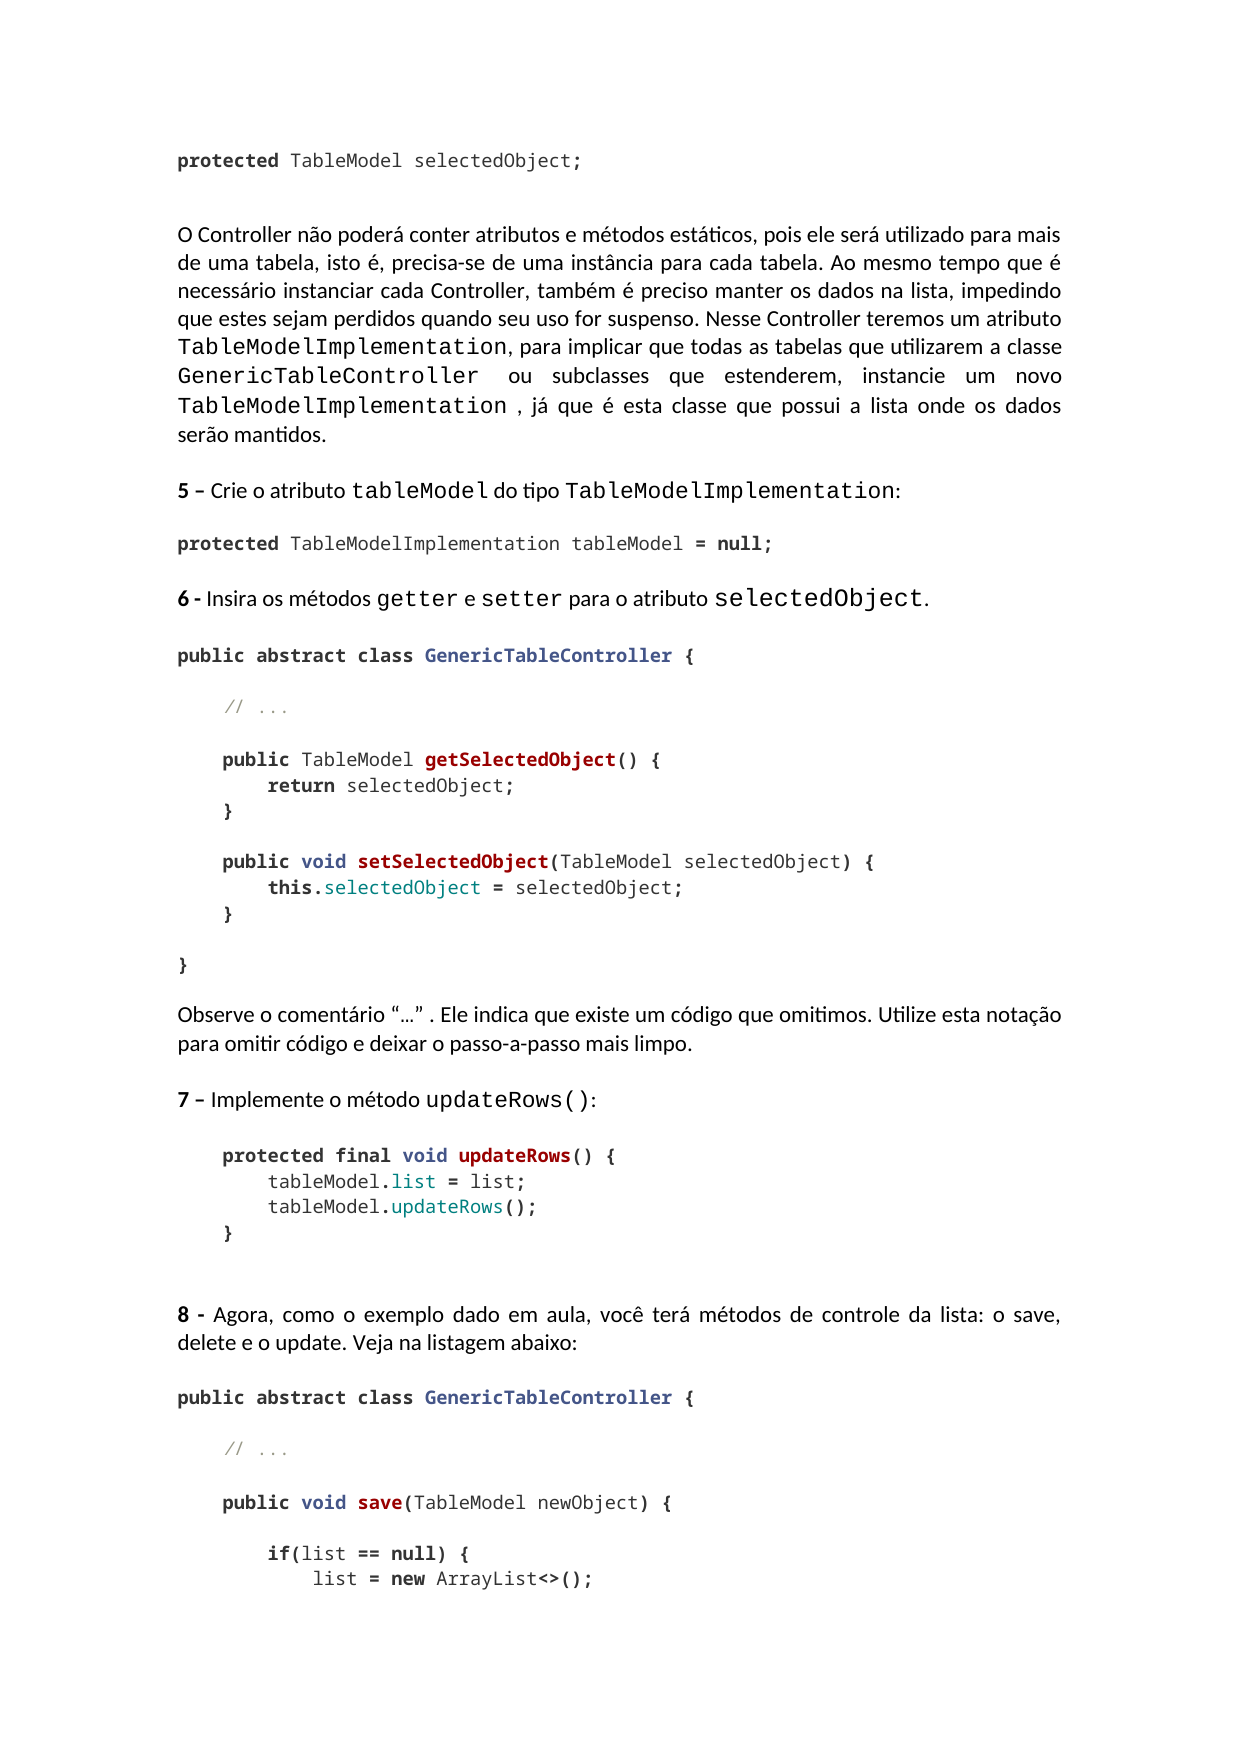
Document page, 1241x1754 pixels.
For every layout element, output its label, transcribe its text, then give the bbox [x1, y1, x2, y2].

text if(list == null) { [177, 1540, 1063, 1566]
text } [177, 798, 1063, 823]
text list = new ArrayList<>(); [177, 1566, 1063, 1591]
text 8 - Agora, como o exemplo dado em aula, você terá métodos de controle da lista: o save, delete e o update. Veja na listagem abaixo: [177, 1301, 1063, 1357]
text public TableModel getSelectedObject() { [177, 747, 1063, 772]
text this.selectedObject = selectedObject; [177, 874, 1063, 900]
text protected TableModel selectedObject; [177, 148, 1063, 173]
text protected final void updateRows() { [177, 1142, 1063, 1168]
text public void save(TableModel newObject) { [177, 1489, 1063, 1515]
text // ... [177, 693, 1063, 719]
text 7 – Implemente o método updateRows(): [177, 1085, 1063, 1114]
text public void setSelectedObject(TableModel selectedObject) { [177, 849, 1063, 874]
text tableModel.updateRows(); [177, 1193, 1063, 1219]
text protected TableModelImplementation tableModel = null; [177, 531, 1063, 556]
text tableModel.list = list; [177, 1168, 1063, 1193]
text public abstract class GenericTableController { [177, 1384, 1063, 1410]
text public abstract class GenericTableController { [177, 642, 1063, 668]
text } [177, 1219, 1063, 1244]
text O Controller não poderá conter atributos e métodos estáticos, pois ele será utilizado para mais de uma tabela, isto é, precisa-se de uma instância para cada tabela. Ao mesmo tempo que é necessário instanciar cada Controller, também é preciso manter os dados na lista, impedindo que estes sejam perdidos quando seu uso for suspenso. Nesse Controller teremos um atributo TableModelImplementation, para implicar que todas as tabelas que utilizarem a classe GenericTableController ou subclasses que estenderem, instancie um novo TableModelImplementation , já que é esta classe que possui a lista onde os dados serão mantidos. [177, 220, 1063, 448]
text 5 – Crie o atributo tableModel do tipo TableModelImplementation: [177, 476, 1063, 505]
text 6 - Insira os métodos getter e setter para o atributo selectedObject. [177, 584, 1063, 614]
text } [177, 951, 1063, 976]
text // ... [177, 1436, 1063, 1461]
text } [177, 900, 1063, 925]
text Observe o comentário “…” . Ele indica que existe um código que omitimos. Utilize esta notação para omitir código e deixar o passo-a-passo mais limpo. [177, 1000, 1063, 1057]
text return selectedObject; [177, 772, 1063, 798]
